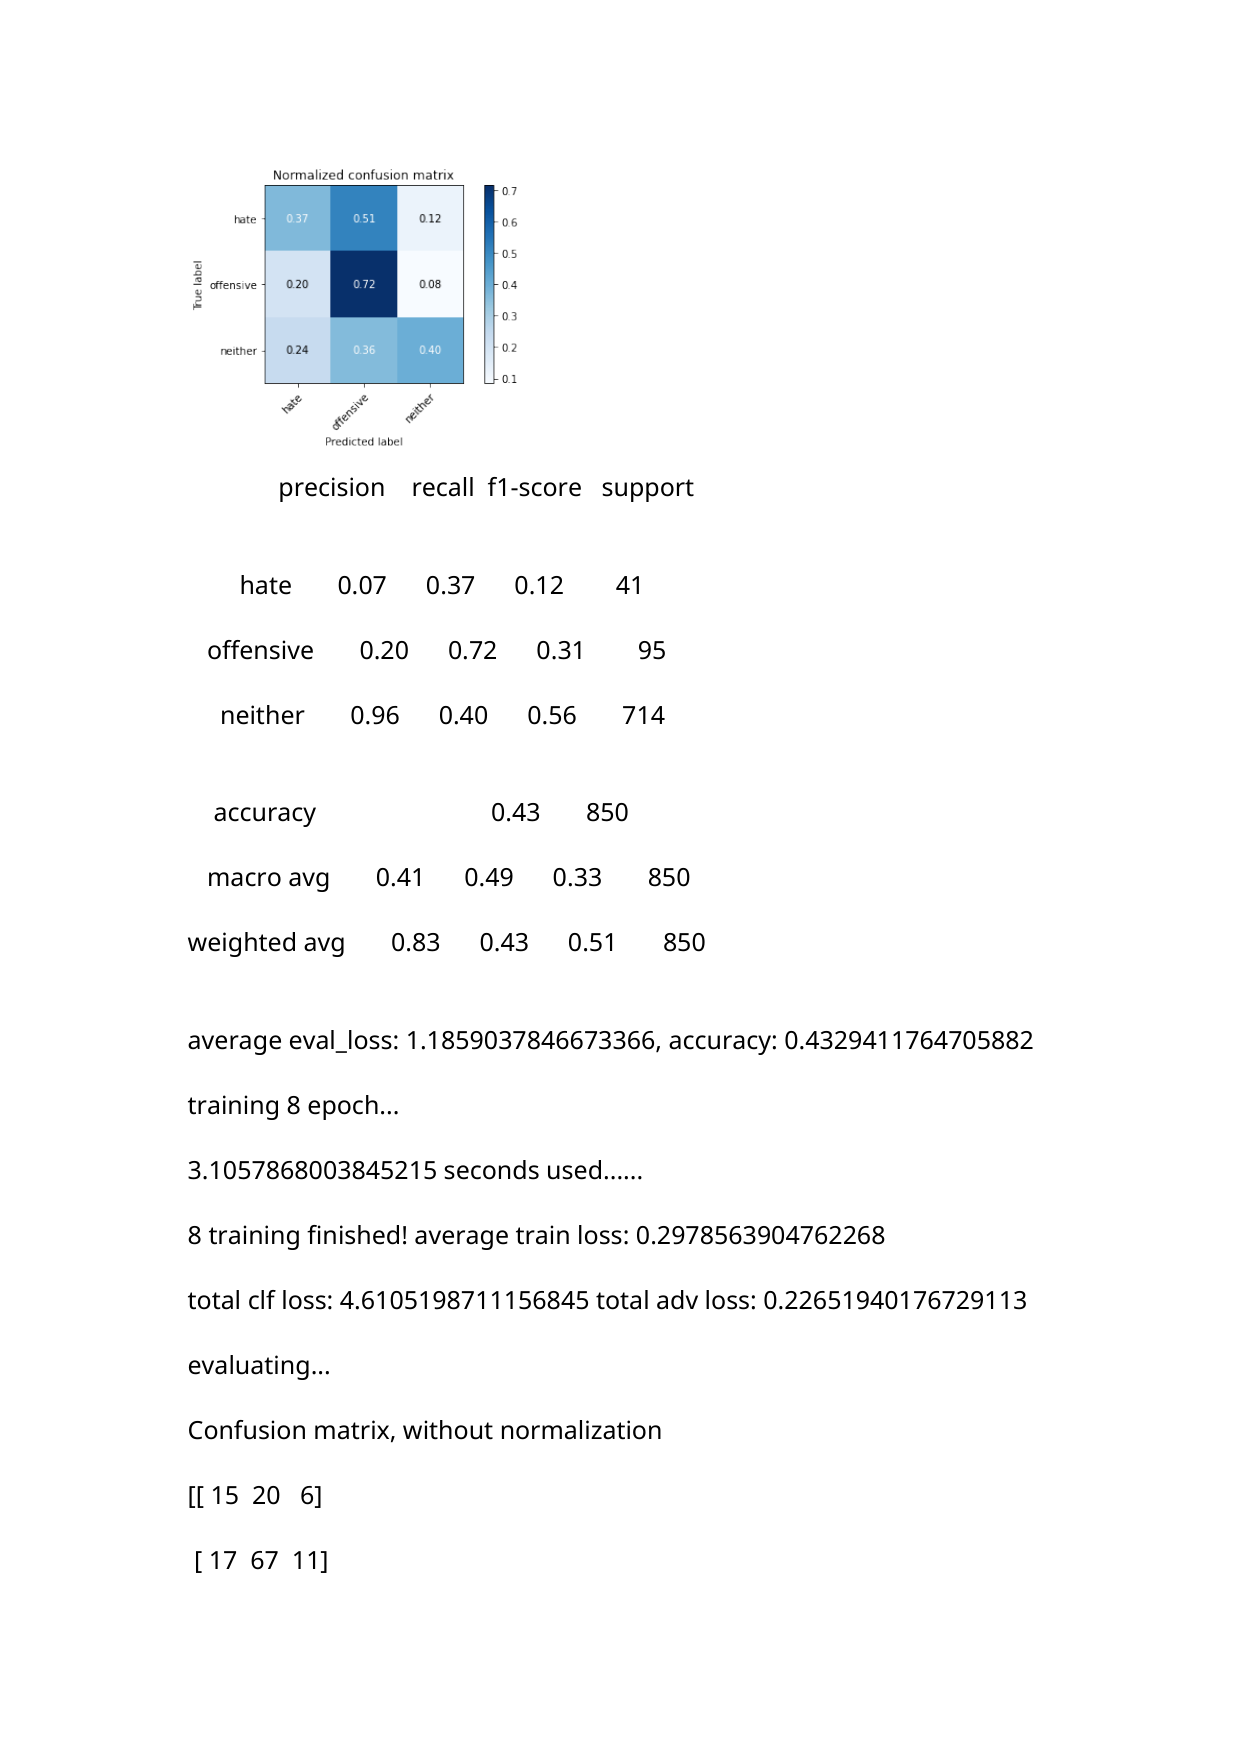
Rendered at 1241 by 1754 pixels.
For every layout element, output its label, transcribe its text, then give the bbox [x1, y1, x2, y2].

text hate 0.07 0.37 0.12 41 [187, 552, 1053, 617]
text training 8 epoch... [187, 1072, 1053, 1137]
picture [187, 162, 525, 454]
text 3.1057868003845215 seconds used...... [187, 1137, 1053, 1202]
text Confusion matrix, without normalization [187, 1397, 1053, 1462]
text 8 training finished! average train loss: 0.2978563904762268 [187, 1202, 1053, 1267]
text average eval_loss: 1.1859037846673366, accuracy: 0.4329411764705882 [187, 1007, 1053, 1072]
text [[ 15 20 6] [187, 1462, 1053, 1527]
text [ 17 67 11] [187, 1527, 1053, 1592]
text macro avg 0.41 0.49 0.33 850 [187, 844, 1053, 909]
text offensive 0.20 0.72 0.31 95 [187, 617, 1053, 682]
text neither 0.96 0.40 0.56 714 [187, 682, 1053, 747]
text total clf loss: 4.6105198711156845 total adv loss: 0.22651940176729113 [187, 1267, 1053, 1332]
text precision recall f1-score support [187, 454, 1053, 519]
text weighted avg 0.83 0.43 0.51 850 [187, 909, 1053, 974]
text evaluating... [187, 1332, 1053, 1397]
text accuracy 0.43 850 [187, 779, 1053, 844]
